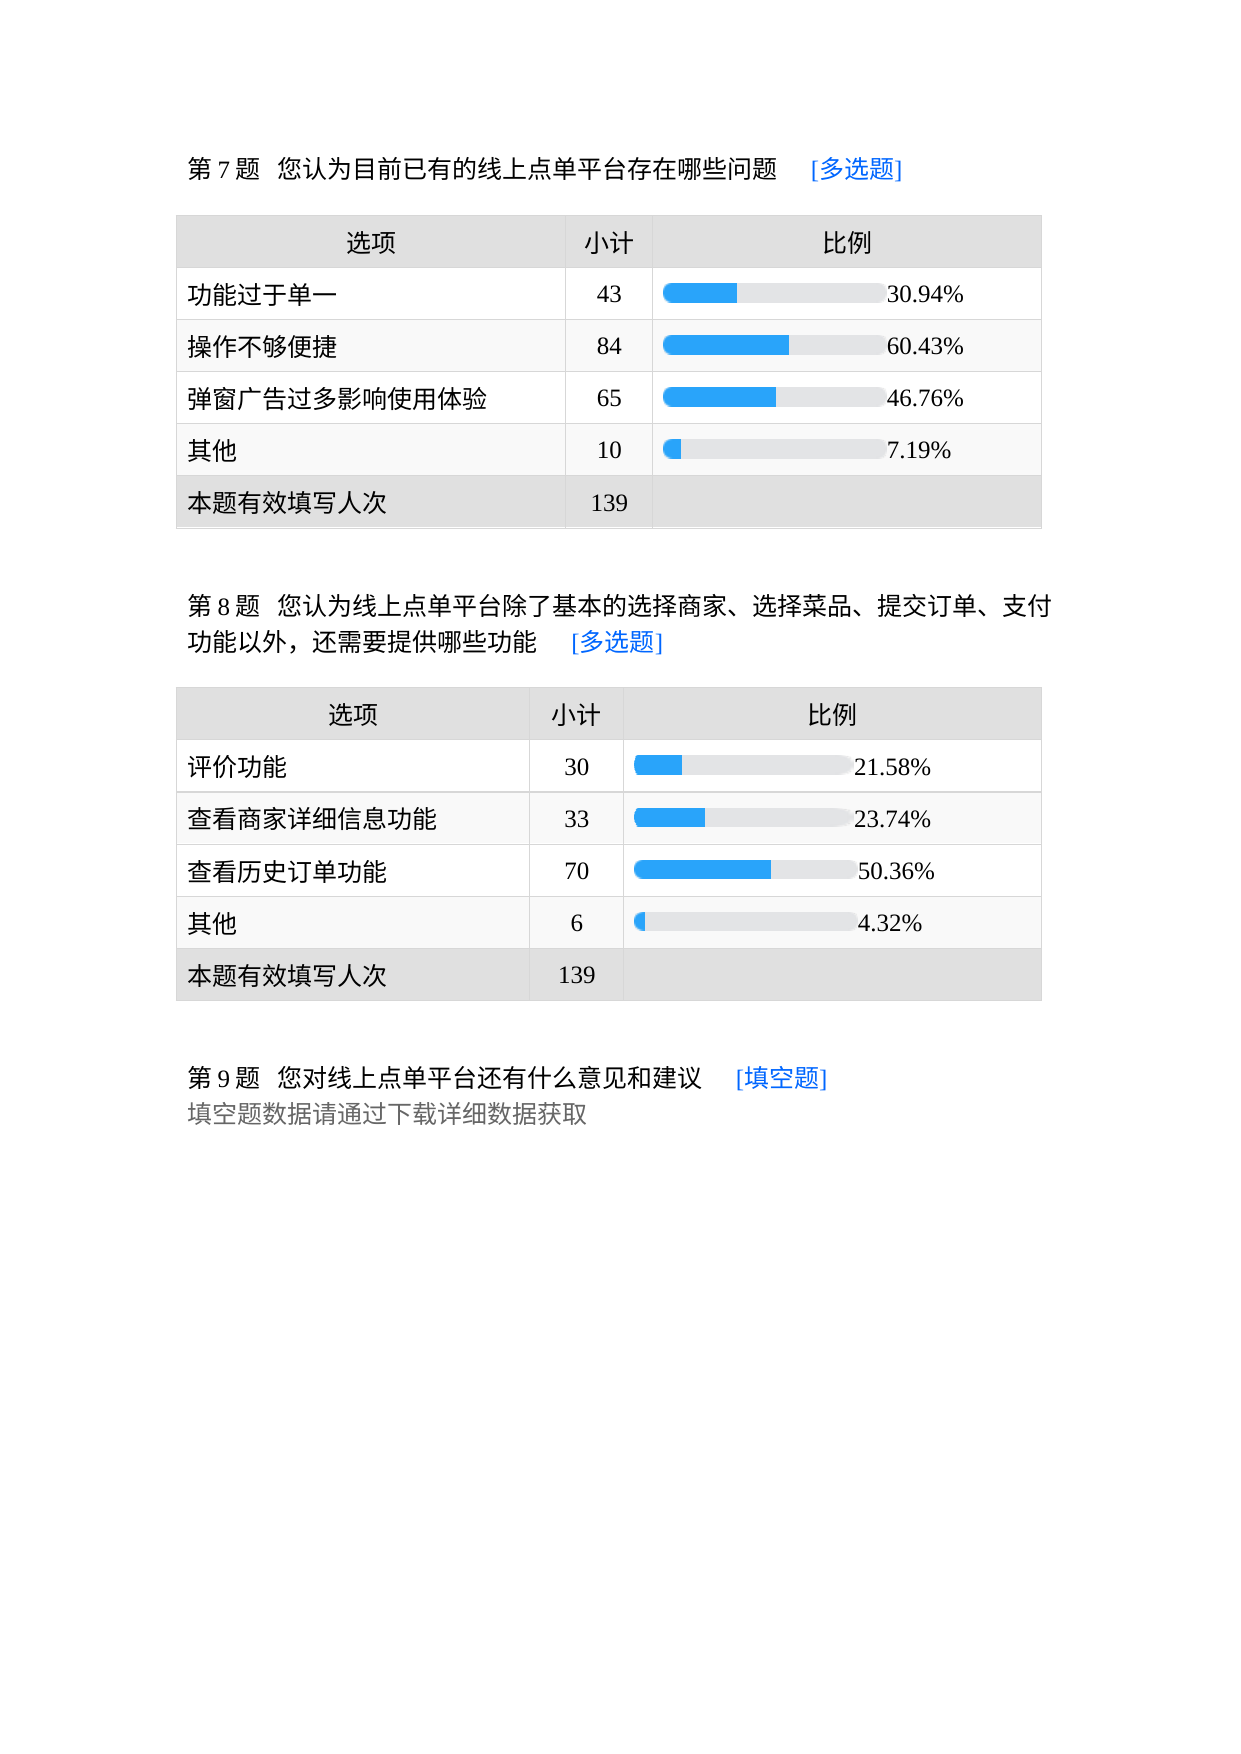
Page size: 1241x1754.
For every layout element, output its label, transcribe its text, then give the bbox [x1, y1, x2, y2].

table_cell 功能过于单一 [177, 268, 565, 319]
table_cell 弹窗广告过多影响使用体验 [177, 372, 565, 423]
table_cell 30.94% [653, 268, 1041, 319]
table_header 选项 [177, 688, 529, 739]
table_header 小计 [566, 216, 652, 267]
table_cell 23.74% [624, 793, 1041, 843]
text 第9题 您对线上点单平台还有什么意见和建议 [填空题] [187, 1058, 1053, 1094]
table_cell 65 [566, 372, 652, 423]
table_cell 60.43% [653, 320, 1041, 371]
table_cell 84 [566, 320, 652, 371]
table_cell 本题有效填写人次 [177, 949, 529, 1000]
table_cell 46.76% [653, 372, 1041, 423]
picture [663, 439, 887, 459]
table_header 比例 [653, 216, 1041, 267]
table_cell 139 [530, 949, 623, 1000]
table_cell [653, 476, 1041, 527]
table_cell 其他 [177, 424, 565, 475]
table_cell 30 [530, 740, 623, 791]
table_cell 43 [566, 268, 652, 319]
picture [663, 387, 887, 407]
table_cell 查看历史订单功能 [177, 845, 529, 896]
table_cell 本题有效填写人次 [177, 476, 565, 527]
picture [663, 335, 887, 355]
text 填空题数据请通过下载详细数据获取 [187, 1094, 1053, 1131]
table_cell 4.32% [624, 897, 1041, 948]
table_cell 查看商家详细信息功能 [177, 793, 529, 843]
text 第8题 您认为线上点单平台除了基本的选择商家、选择菜品、提交订单、支付功能以外，还需要提供哪些功能 [多选题] [187, 586, 1053, 658]
table_header 选项 [177, 216, 565, 267]
table_cell 评价功能 [177, 740, 529, 791]
table_cell 70 [530, 845, 623, 896]
picture [663, 283, 887, 303]
table_cell 其他 [177, 897, 529, 948]
table_cell [624, 949, 1041, 1000]
table_header 比例 [624, 688, 1041, 739]
picture [634, 808, 854, 827]
table_cell 10 [566, 424, 652, 475]
text 第7题 您认为目前已有的线上点单平台存在哪些问题 [多选题] [187, 150, 1053, 186]
table_cell 21.58% [624, 740, 1041, 791]
table_cell 50.36% [624, 845, 1041, 896]
table_header 小计 [530, 688, 623, 739]
table_cell 33 [530, 793, 623, 843]
table_cell 139 [566, 476, 652, 527]
table_cell 操作不够便捷 [177, 320, 565, 371]
picture [634, 860, 858, 879]
picture [634, 912, 858, 931]
picture [634, 755, 854, 775]
table_cell 6 [530, 897, 623, 948]
table_cell 7.19% [653, 424, 1041, 475]
